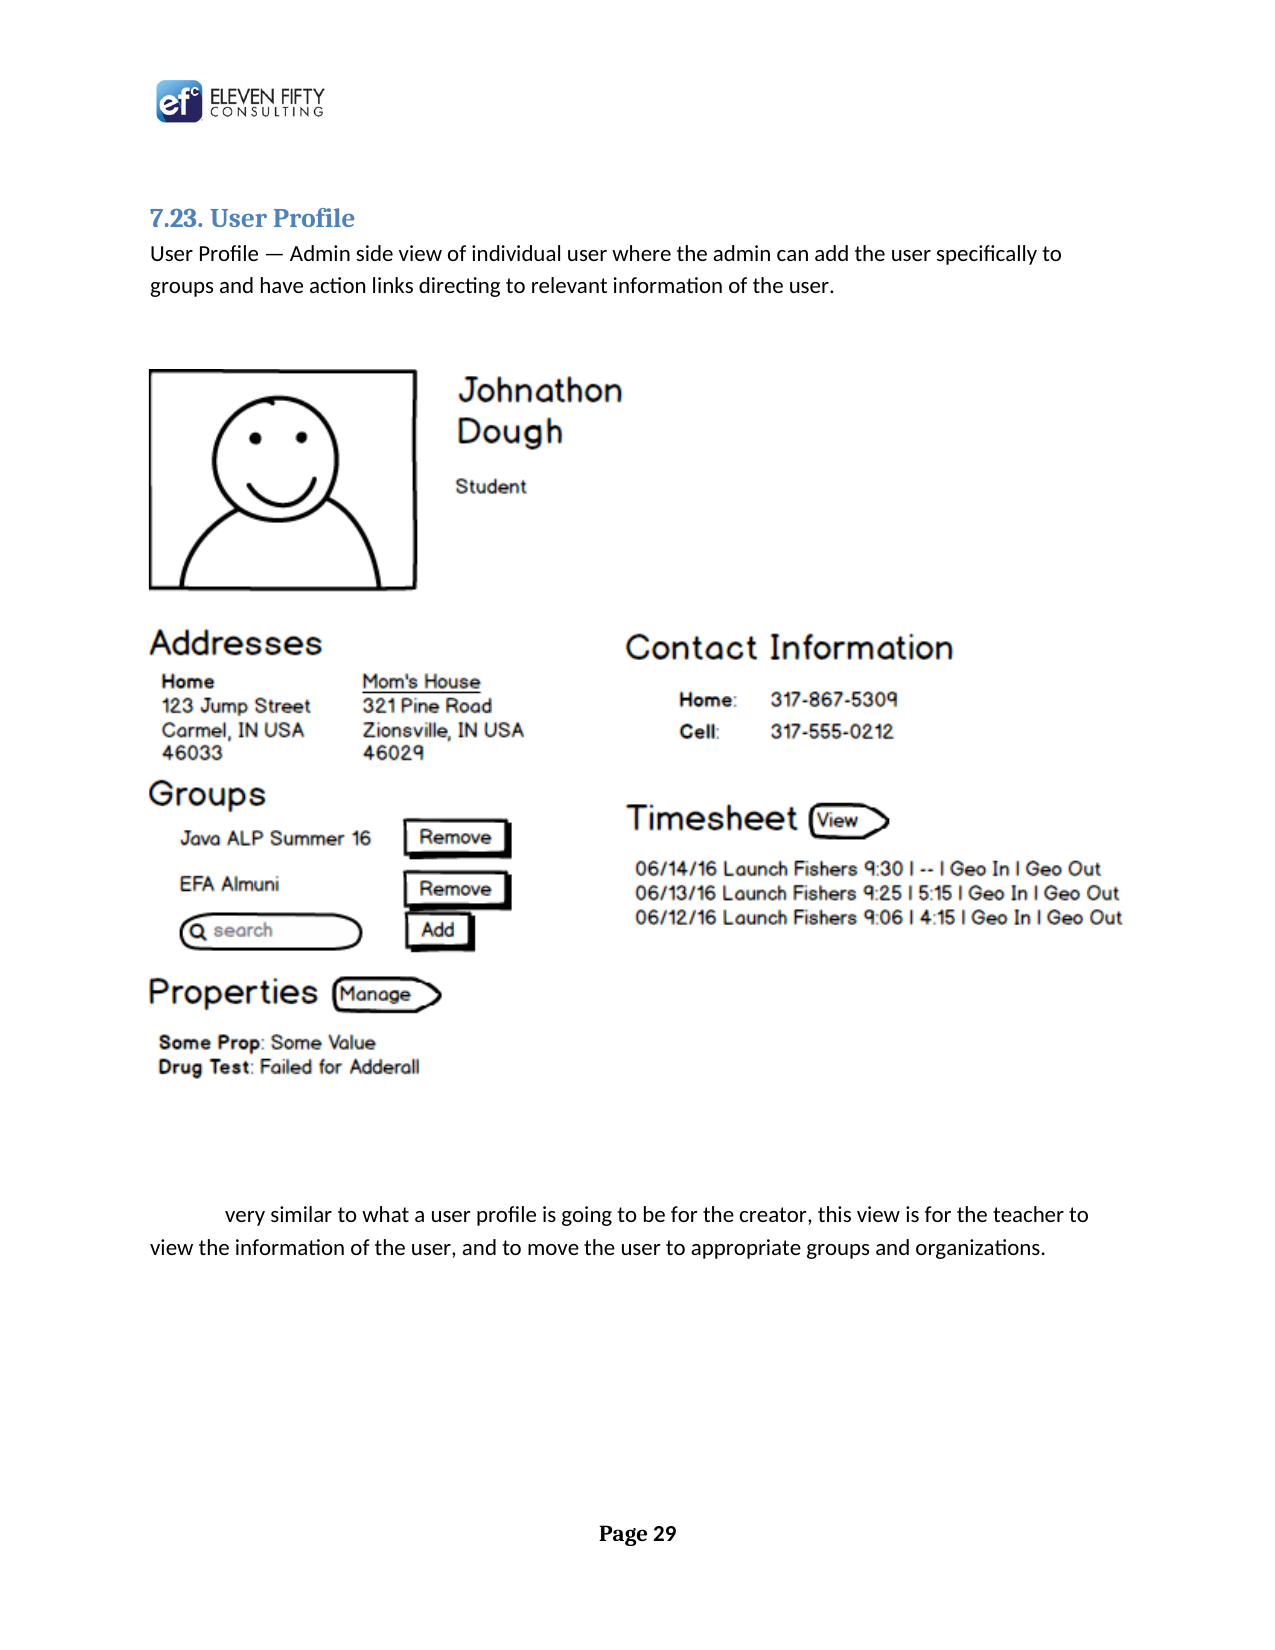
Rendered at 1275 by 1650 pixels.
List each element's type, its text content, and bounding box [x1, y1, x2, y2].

picture [148, 369, 1124, 1091]
text User Profile — Admin side view of individual user where the admin can add the user specifically to groups and have action links directing to relevant information of the user. [150, 239, 1125, 299]
text very similar to what a user profile is going to be for the creator, this view is for the teacher to view the information of the user, and to move the user to appropriate groups and organizations. [150, 1201, 1125, 1261]
subtitle User Profile [150, 203, 1125, 234]
picture [150, 75, 329, 127]
